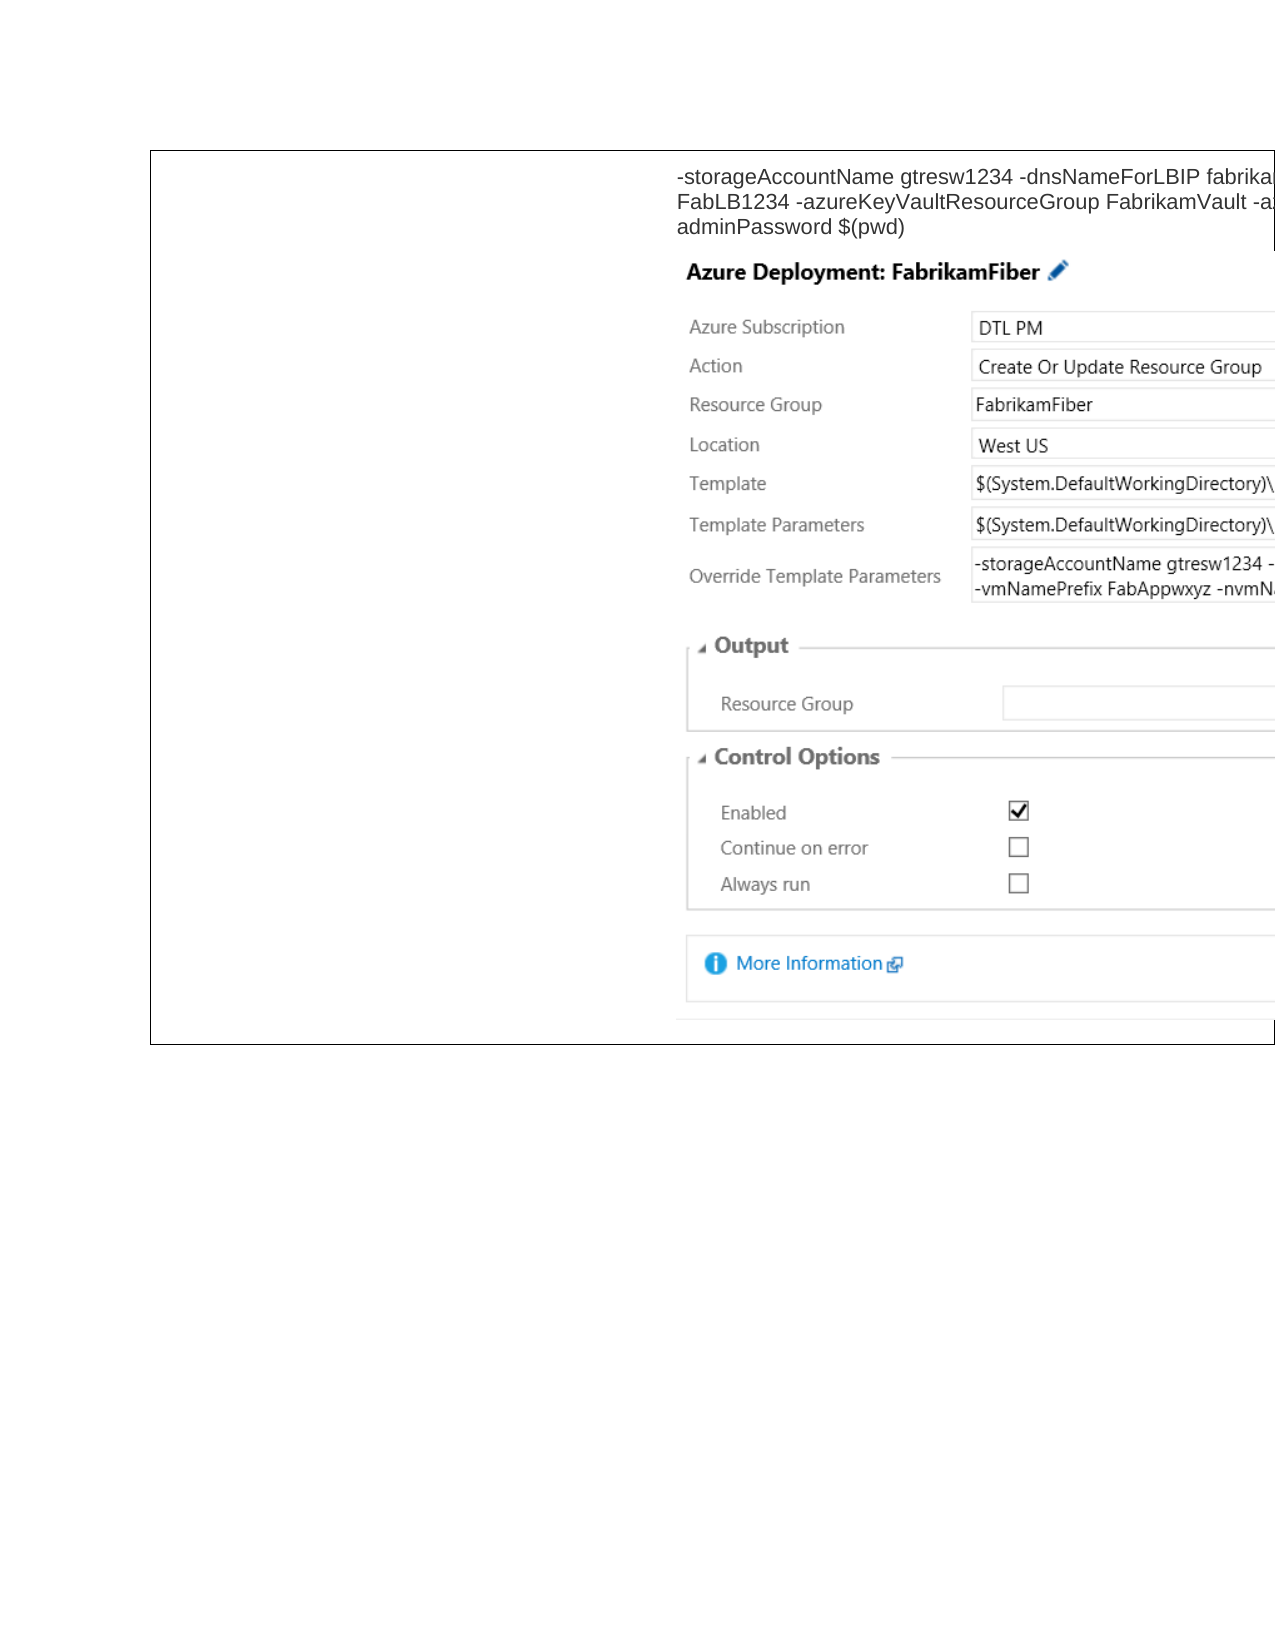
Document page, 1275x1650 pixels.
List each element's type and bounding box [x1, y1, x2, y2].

table_cell [151, 151, 665, 1044]
table_cell [665, 151, 1274, 1044]
picture [676, 251, 1275, 1020]
